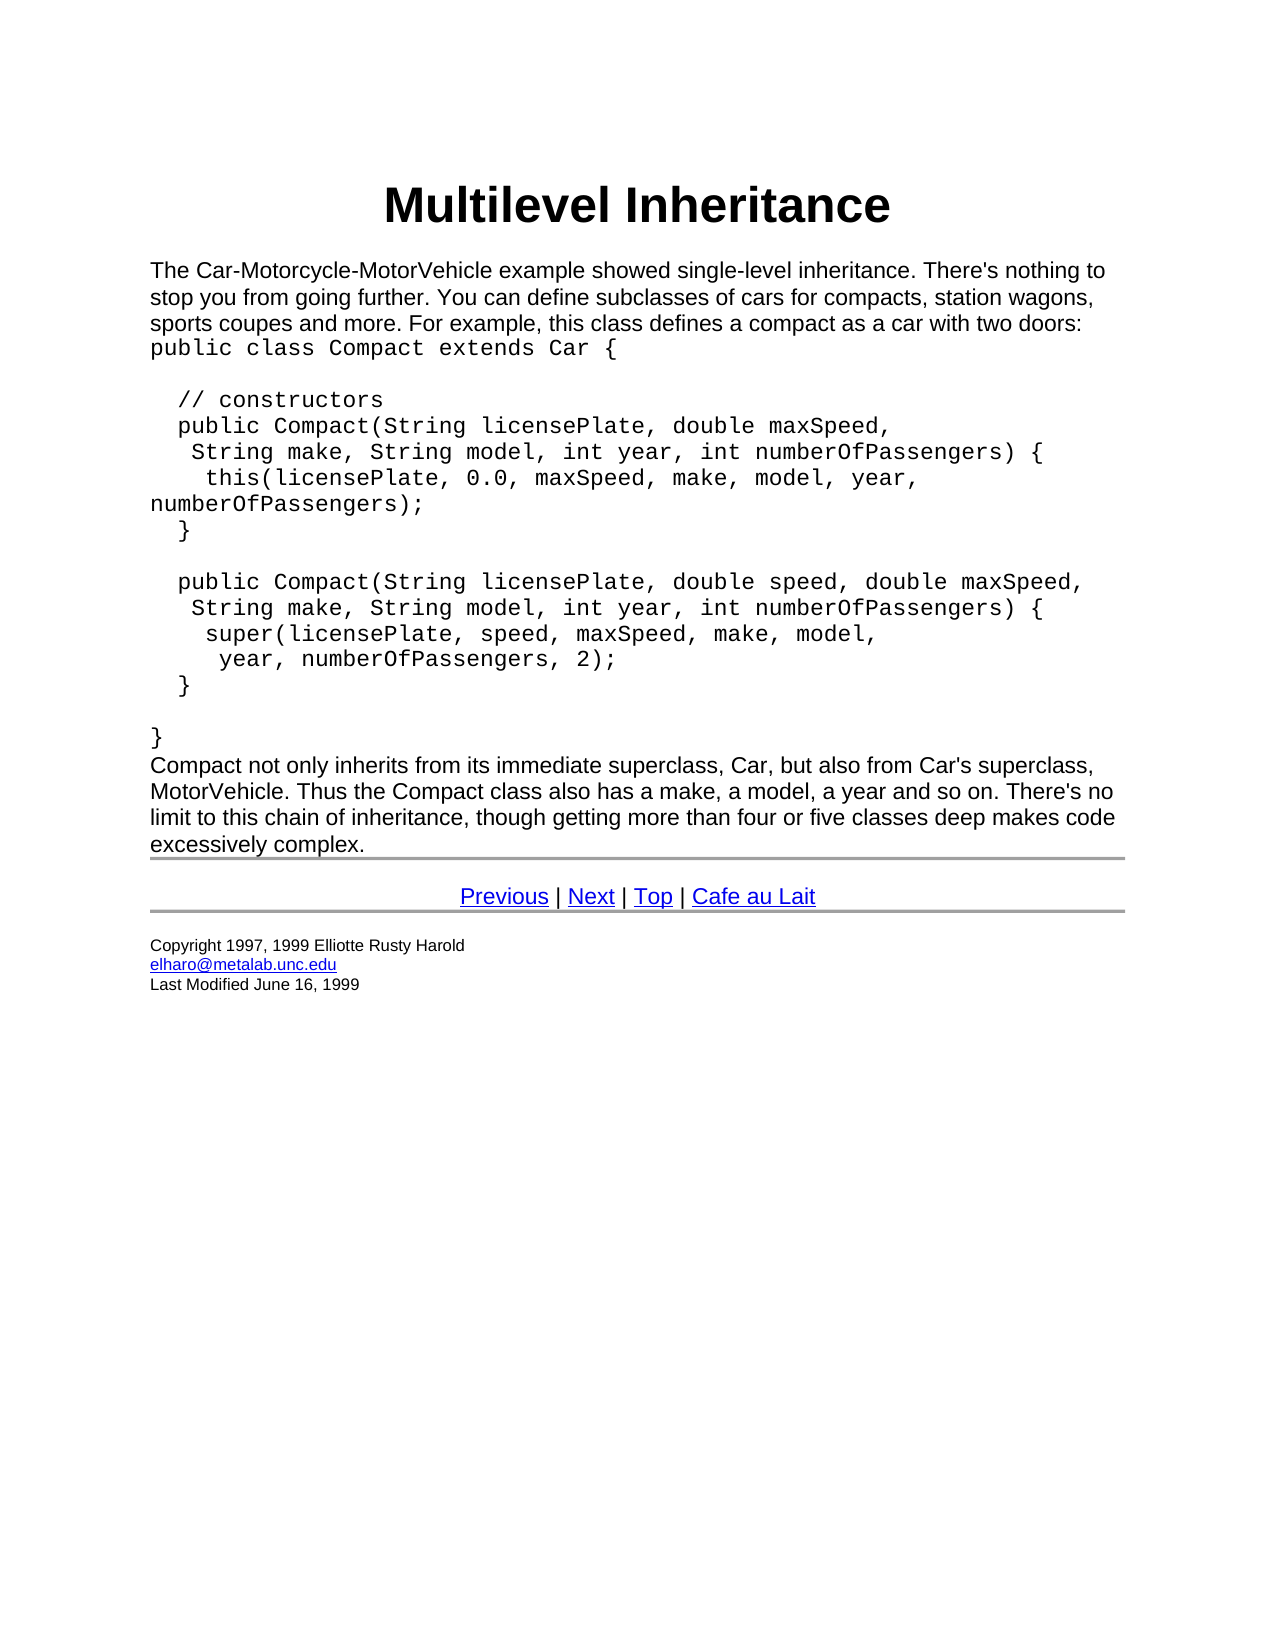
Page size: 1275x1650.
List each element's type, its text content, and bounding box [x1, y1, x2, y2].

text Previous | Next | Top | Cafe au Lait [150, 861, 1125, 909]
text Last Modified June 16, 1999 [150, 974, 1125, 993]
text public class Compact extends Car { // constructors public Compact(String licensePlate, double maxSpeed, String make, String model, int year, int numberOfPassengers) { this(licensePlate, 0.0, maxSpeed, make, model, year, numberOfPassengers); } public Compact(String licensePlate, double speed, double maxSpeed, String make, String model, int year, int numberOfPassengers) { super(licensePlate, speed, maxSpeed, make, model, year, numberOfPassengers, 2); } } [150, 337, 1125, 752]
text The Car-Motorcycle-MotorVehicle example showed single-level inheritance. There's nothing to stop you from going further. You can define subclasses of cars for compacts, station wagons, sports coupes and more. For example, this class defines a compact as a car with two doors: [150, 257, 1125, 337]
subtitle Multilevel Inheritance [150, 175, 1125, 232]
text elharo@metalab.unc.edu [150, 955, 1125, 974]
text Copyright 1997, 1999 Elliotte Rusty Harold [150, 913, 1125, 955]
text Compact not only inherits from its immediate superclass, Car, but also from Car's superclass, MotorVehicle. Thus the Compact class also has a make, a model, a year and so on. There's no limit to this chain of inheritance, though getting more than four or five classes deep makes code excessively complex. [150, 752, 1125, 856]
